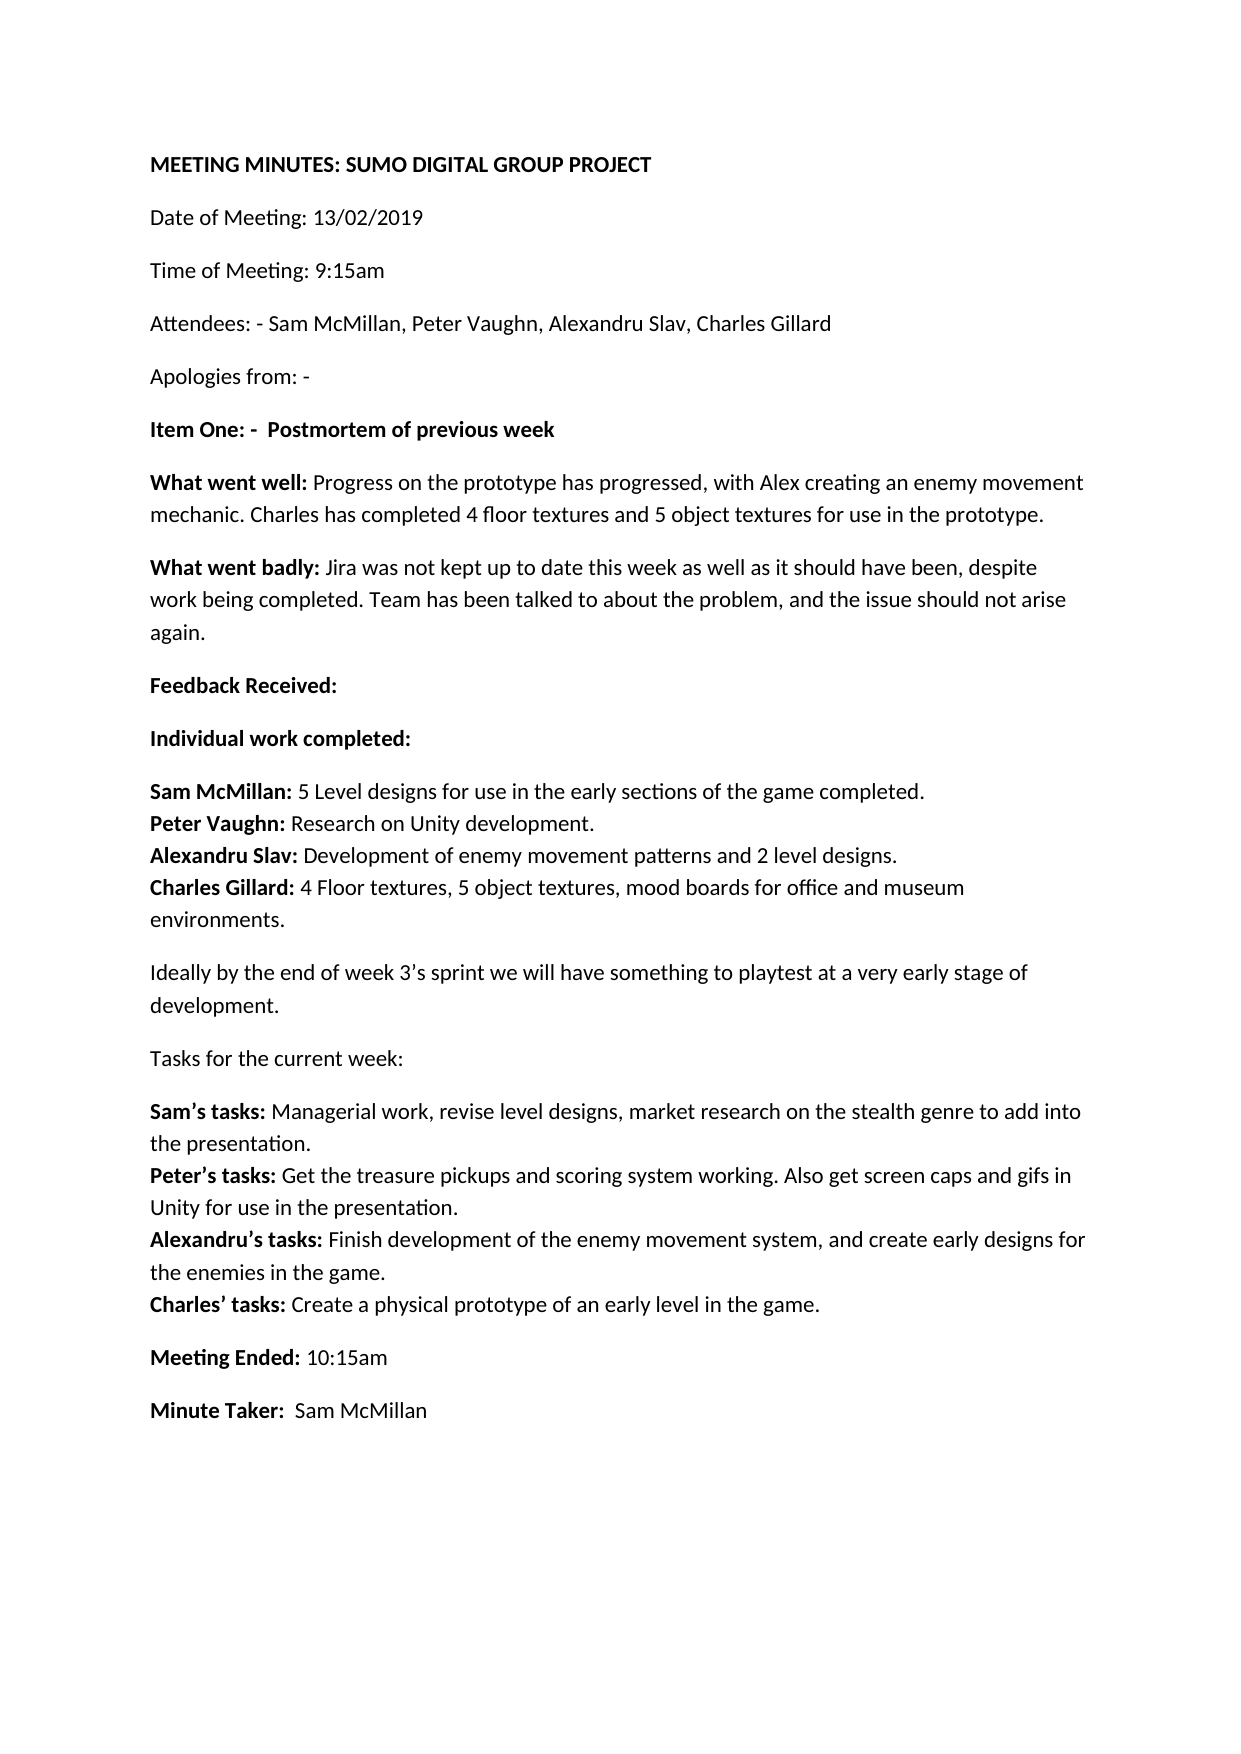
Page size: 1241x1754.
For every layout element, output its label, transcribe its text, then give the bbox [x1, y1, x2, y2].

text Tasks for the current week: [150, 1044, 1090, 1072]
text What went badly: Jira was not kept up to date this week as well as it should have been, despite work being completed. Team has been talked to about the problem, and the issue should not arise again. [150, 553, 1090, 646]
text Date of Meeting: 13/02/2019 [150, 203, 1090, 231]
text Meeting Ended: 10:15am [150, 1343, 1090, 1371]
text Feedback Received: [150, 671, 1090, 699]
text Time of Meeting: 9:15am [150, 256, 1090, 284]
text MEETING MINUTES: SUMO DIGITAL GROUP PROJECT [150, 150, 1090, 178]
text Sam McMillan: 5 Level designs for use in the early sections of the game completed. Peter Vaughn: Research on Unity development. Alexandru Slav: Development of enemy movement patterns and 2 level designs. Charles Gillard: 4 Floor textures, 5 object textures, mood boards for office and museum environments. [150, 777, 1090, 933]
text Individual work completed: [150, 724, 1090, 752]
text What went well: Progress on the prototype has progressed, with Alex creating an enemy movement mechanic. Charles has completed 4 floor textures and 5 object textures for use in the prototype. [150, 468, 1090, 528]
text Attendees: - Sam McMillan, Peter Vaughn, Alexandru Slav, Charles Gillard [150, 309, 1090, 337]
text Apologies from: - [150, 362, 1090, 390]
text Sam’s tasks: Managerial work, revise level designs, market research on the stealth genre to add into the presentation. Peter’s tasks: Get the treasure pickups and scoring system working. Also get screen caps and gifs in Unity for use in the presentation. Alexandru’s tasks: Finish development of the enemy movement system, and create early designs for the enemies in the game. Charles’ tasks: Create a physical prototype of an early level in the game. [150, 1097, 1090, 1318]
text Item One: - Postmortem of previous week [150, 415, 1090, 443]
text Ideally by the end of week 3’s sprint we will have something to playtest at a very early stage of development. [150, 958, 1090, 1019]
text Minute Taker: Sam McMillan [150, 1396, 1090, 1424]
